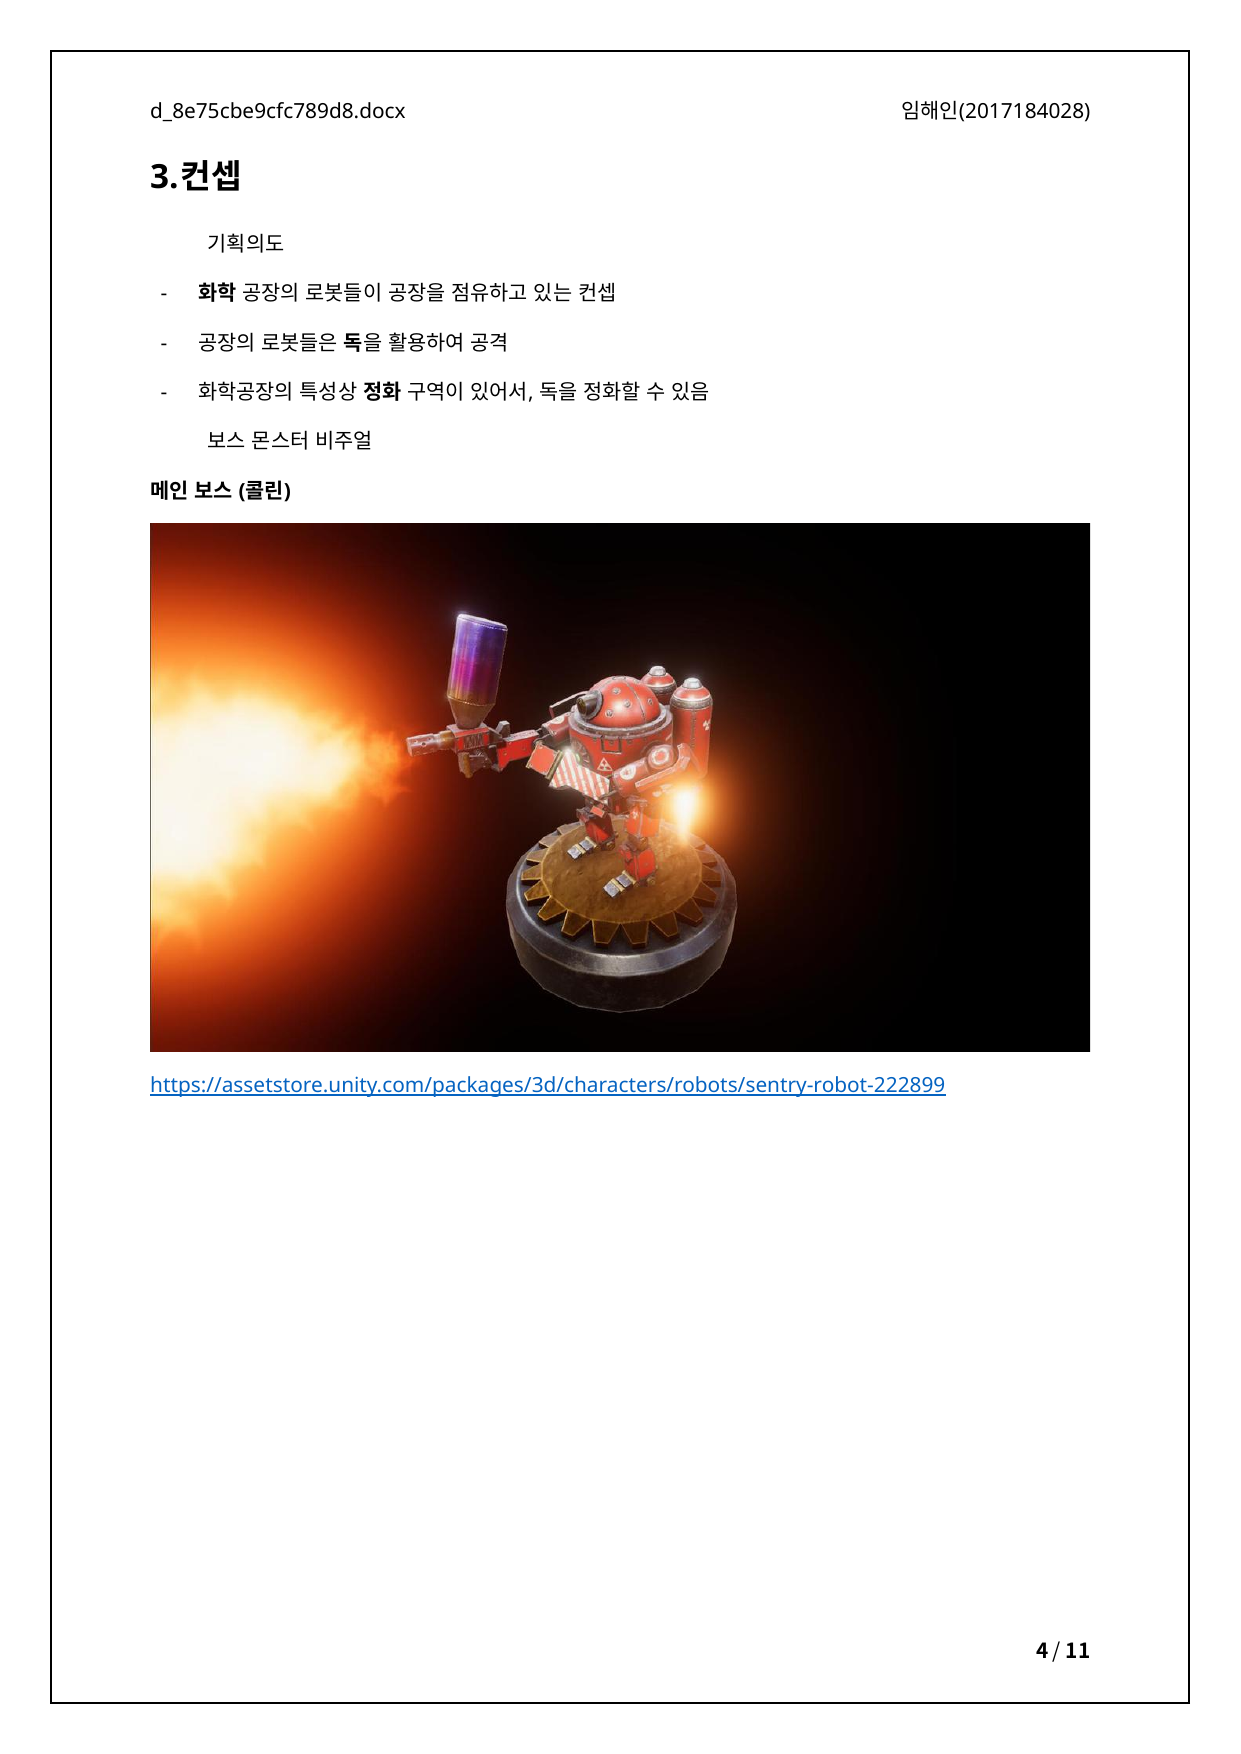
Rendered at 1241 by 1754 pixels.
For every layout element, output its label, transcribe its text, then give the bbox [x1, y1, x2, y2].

text https://assetstore.unity.com/packages/3d/characters/robots/sentry-robot-222899 [150, 1070, 1090, 1099]
list 화학 공장의 로봇들이 공장을 점유하고 있는 컨셉 [160, 277, 1090, 307]
subtitle 컨셉 [150, 150, 1090, 198]
subtitle 보스 몬스터 비주얼 [207, 425, 1090, 455]
list 화학공장의 특성상 정화 구역이 있어서, 독을 정화할 수 있음 [160, 375, 1090, 406]
picture [150, 523, 1091, 1052]
text 메인 보스 (콜린) [150, 474, 1090, 504]
list 공장의 로봇들은 독을 활용하여 공격 [160, 326, 1090, 356]
subtitle 기획의도 [207, 227, 1090, 257]
